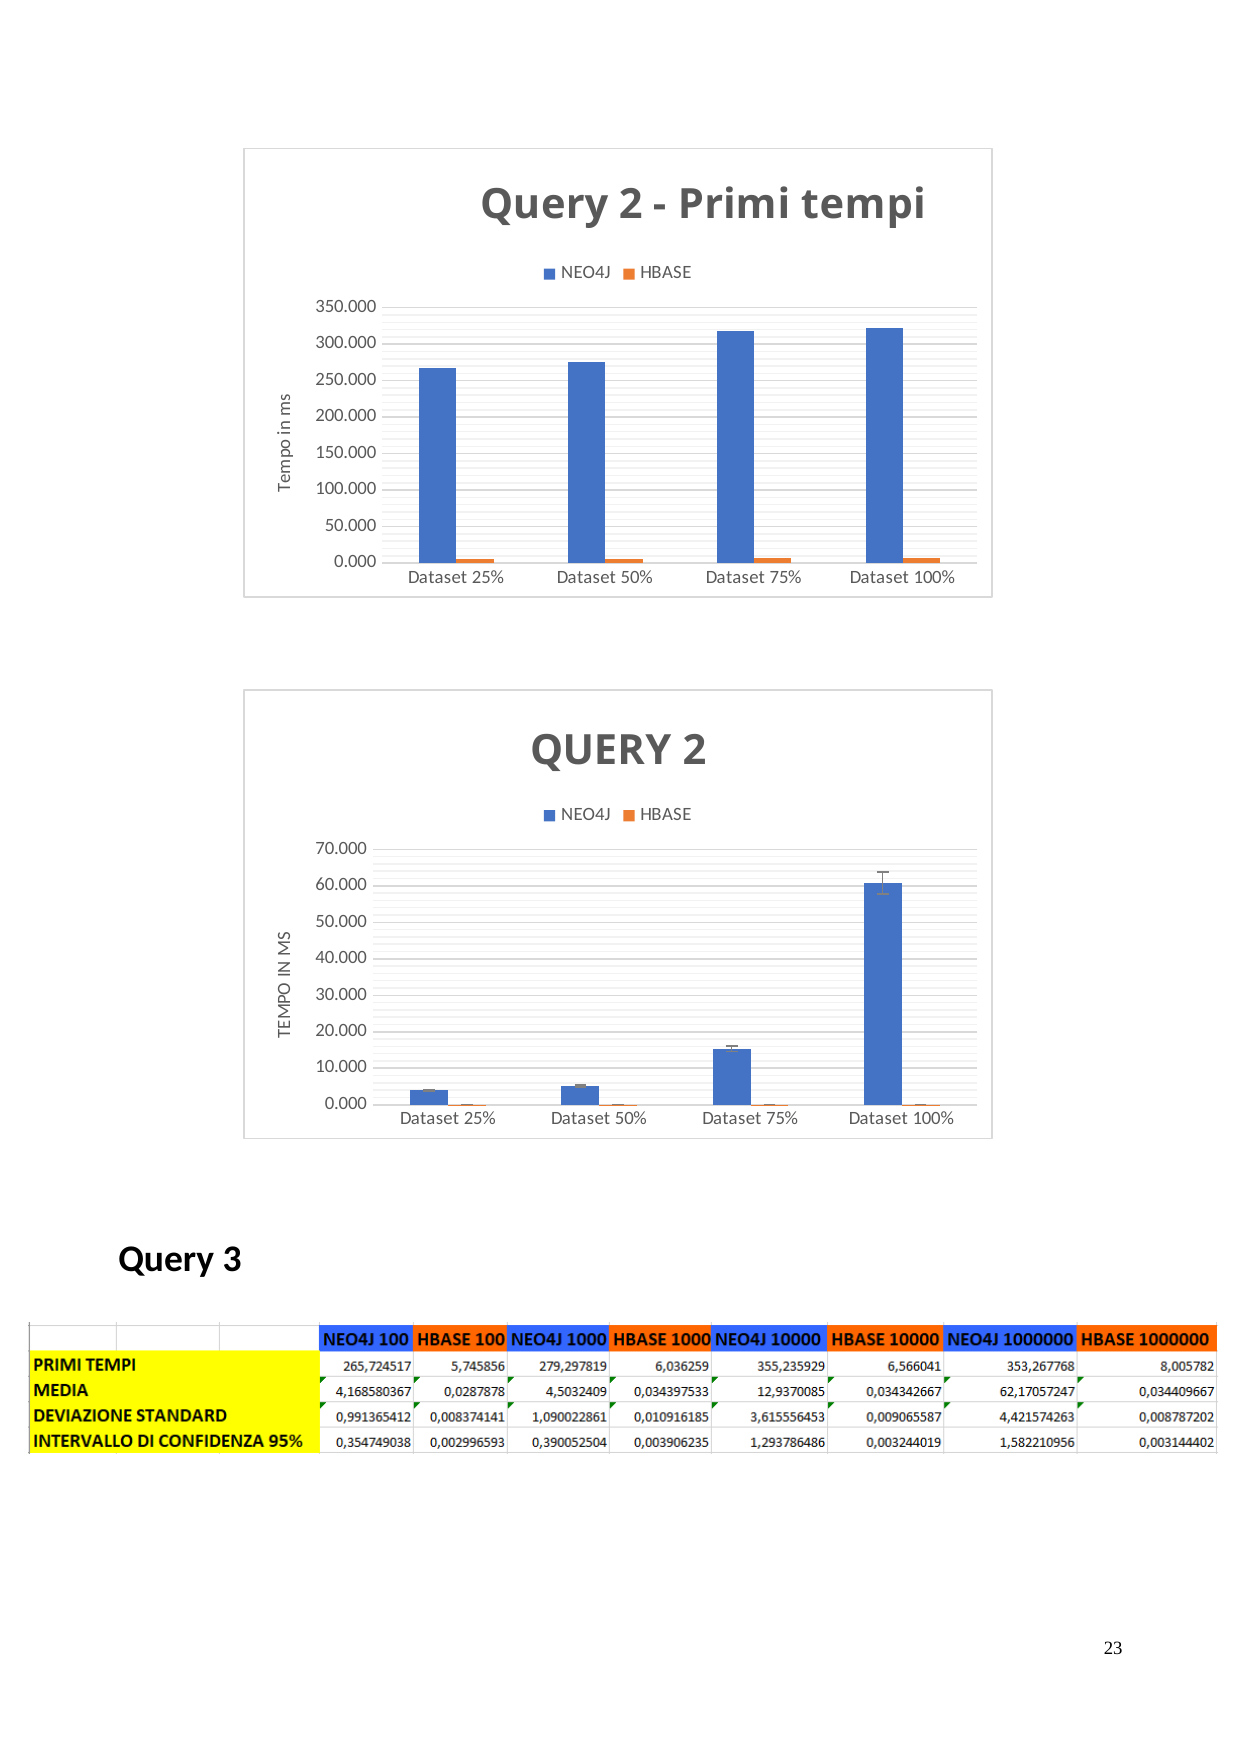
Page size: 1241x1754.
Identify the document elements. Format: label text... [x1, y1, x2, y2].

subtitle Query 3 [118, 1235, 1122, 1281]
picture [28, 1322, 1219, 1454]
